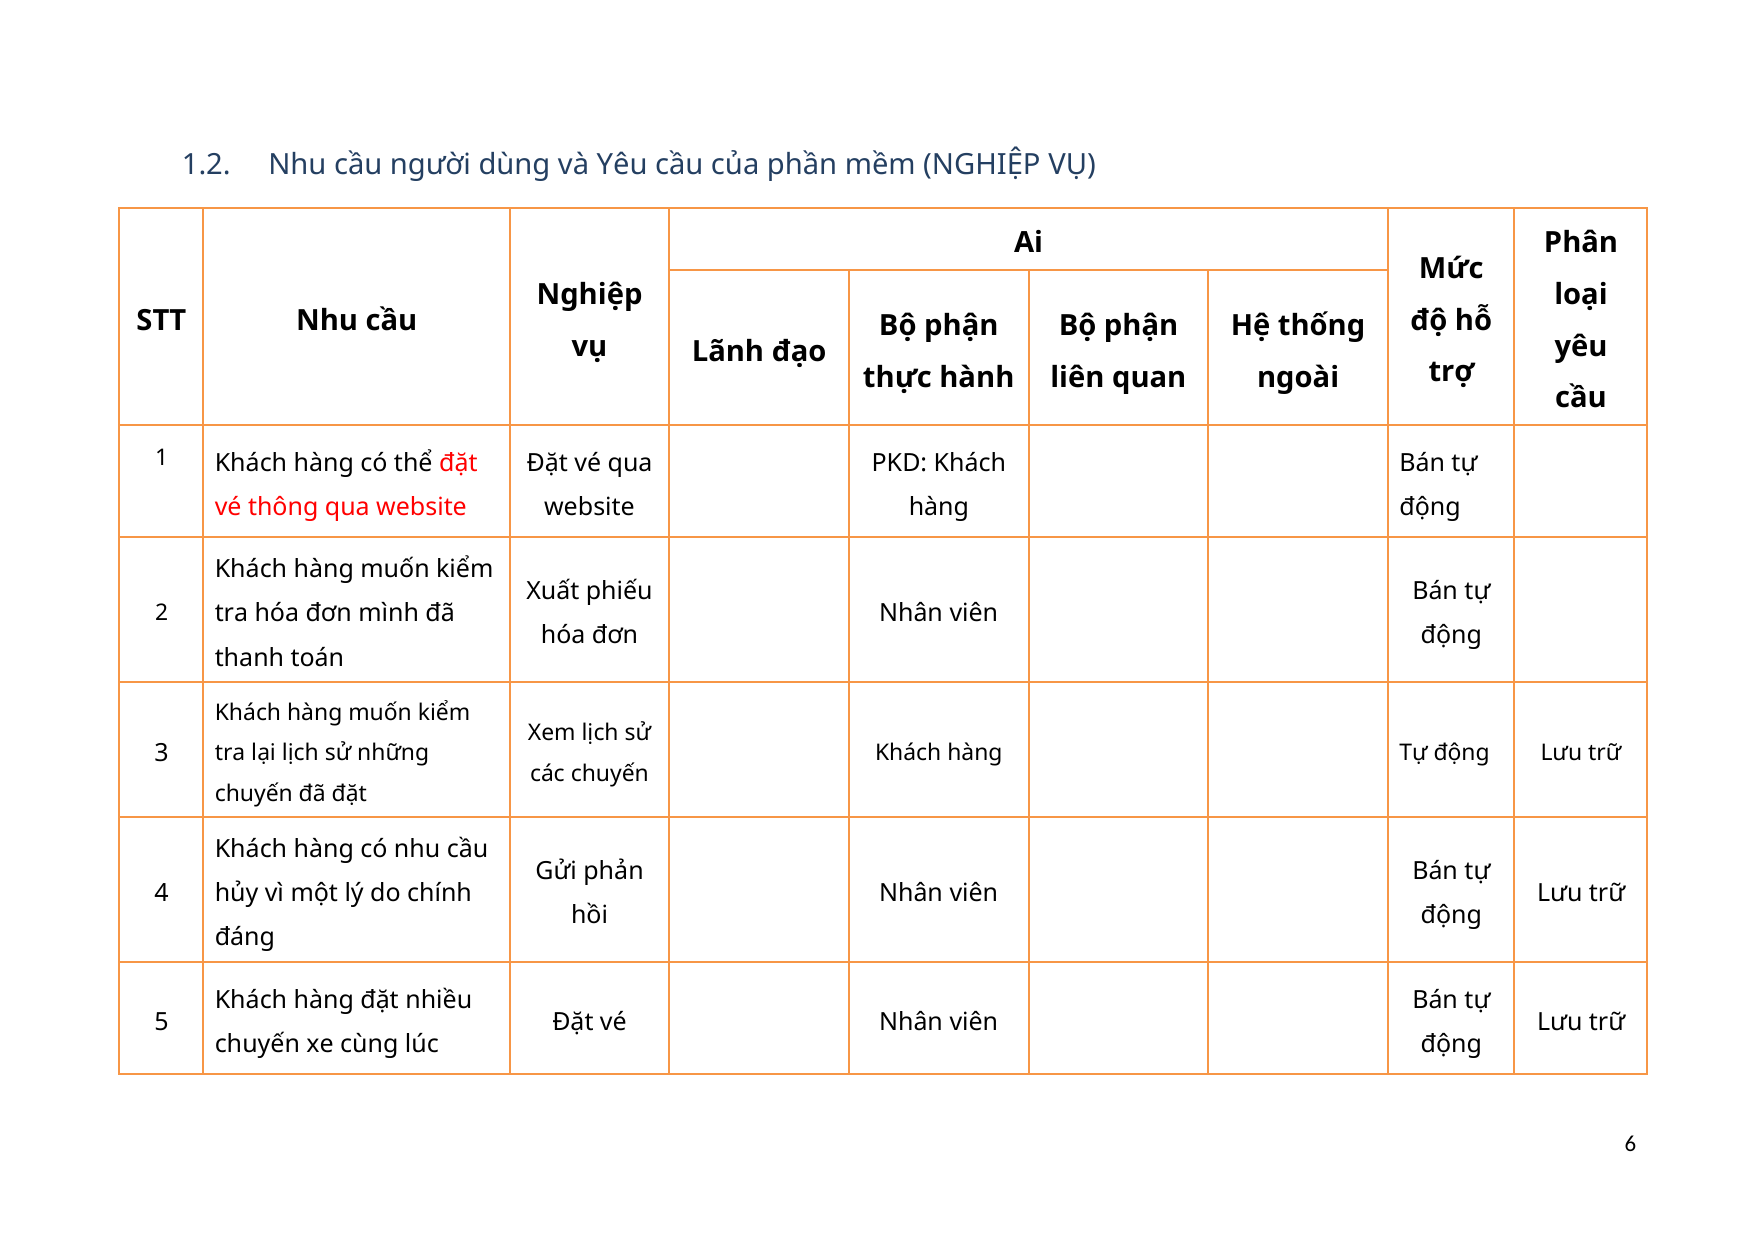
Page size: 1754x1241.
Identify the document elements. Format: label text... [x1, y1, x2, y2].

table_cell PKD: Khách hàng [850, 426, 1028, 536]
table_header Phân loại yêu cầu [1515, 209, 1646, 424]
table_header Nhu cầu [204, 209, 509, 424]
table_cell [670, 538, 848, 681]
table_cell Lãnh đạo [670, 271, 848, 424]
table_cell Xuất phiếu hóa đơn [511, 538, 668, 681]
table_cell [1209, 963, 1387, 1073]
table_cell Khách hàng có nhu cầu hủy vì một lý do chính đáng [204, 818, 509, 961]
table_cell Tự động [1389, 683, 1513, 816]
table_cell [1209, 818, 1387, 961]
table_header STT [120, 209, 202, 424]
table_header Ai [670, 209, 1387, 269]
table_cell 2 [120, 538, 202, 681]
table_cell Gửi phản hồi [511, 818, 668, 961]
table_cell Bán tự động [1389, 538, 1513, 681]
table_cell [1209, 683, 1387, 816]
table_cell Bán tự động [1389, 818, 1513, 961]
table_cell 5 [120, 963, 202, 1073]
table_cell [1030, 963, 1207, 1073]
table_cell 1 [120, 426, 202, 536]
table_cell [1030, 683, 1207, 816]
table_cell Đặt vé [511, 963, 668, 1073]
table_cell [1209, 426, 1387, 536]
table_cell Bộ phận thực hành [850, 271, 1028, 424]
table_cell Lưu trữ [1515, 818, 1646, 961]
table_cell Khách hàng muốn kiểm tra lại lịch sử những chuyến đã đặt [204, 683, 509, 816]
table_cell 3 [120, 683, 202, 816]
table_cell Lưu trữ [1515, 963, 1646, 1073]
table_cell [1515, 426, 1646, 536]
table_cell Nhân viên [850, 818, 1028, 961]
table_cell Khách hàng có thể đặt vé thông qua website [204, 426, 509, 536]
table_cell [1030, 538, 1207, 681]
table_cell Đặt vé qua website [511, 426, 668, 536]
table_cell [670, 426, 848, 536]
table_cell Lưu trữ [1515, 683, 1646, 816]
table_cell Hệ thống ngoài [1209, 271, 1387, 424]
table_header Nghiệp vụ [511, 209, 668, 424]
table_cell Bộ phận liên quan [1030, 271, 1207, 424]
table_cell [1030, 426, 1207, 536]
table_cell Bán tự động [1389, 963, 1513, 1073]
subtitle Nhu cầu người dùng và Yêu cầu của phần mềm (NGHIỆP VỤ) [231, 143, 1636, 183]
table_header Mức độ hỗ trợ [1389, 209, 1513, 424]
table_cell 4 [120, 818, 202, 961]
table_cell [1209, 538, 1387, 681]
table_cell [670, 818, 848, 961]
table_cell [1515, 538, 1646, 681]
table_cell [670, 683, 848, 816]
table_cell Xem lịch sử các chuyến [511, 683, 668, 816]
table_cell Bán tự động [1389, 426, 1513, 536]
table_cell Nhân viên [850, 538, 1028, 681]
table_cell [1030, 818, 1207, 961]
table_cell Nhân viên [850, 963, 1028, 1073]
table_cell Khách hàng muốn kiểm tra hóa đơn mình đã thanh toán [204, 538, 509, 681]
table_cell Khách hàng [850, 683, 1028, 816]
table_cell [670, 963, 848, 1073]
table_cell Khách hàng đặt nhiều chuyến xe cùng lúc [204, 963, 509, 1073]
